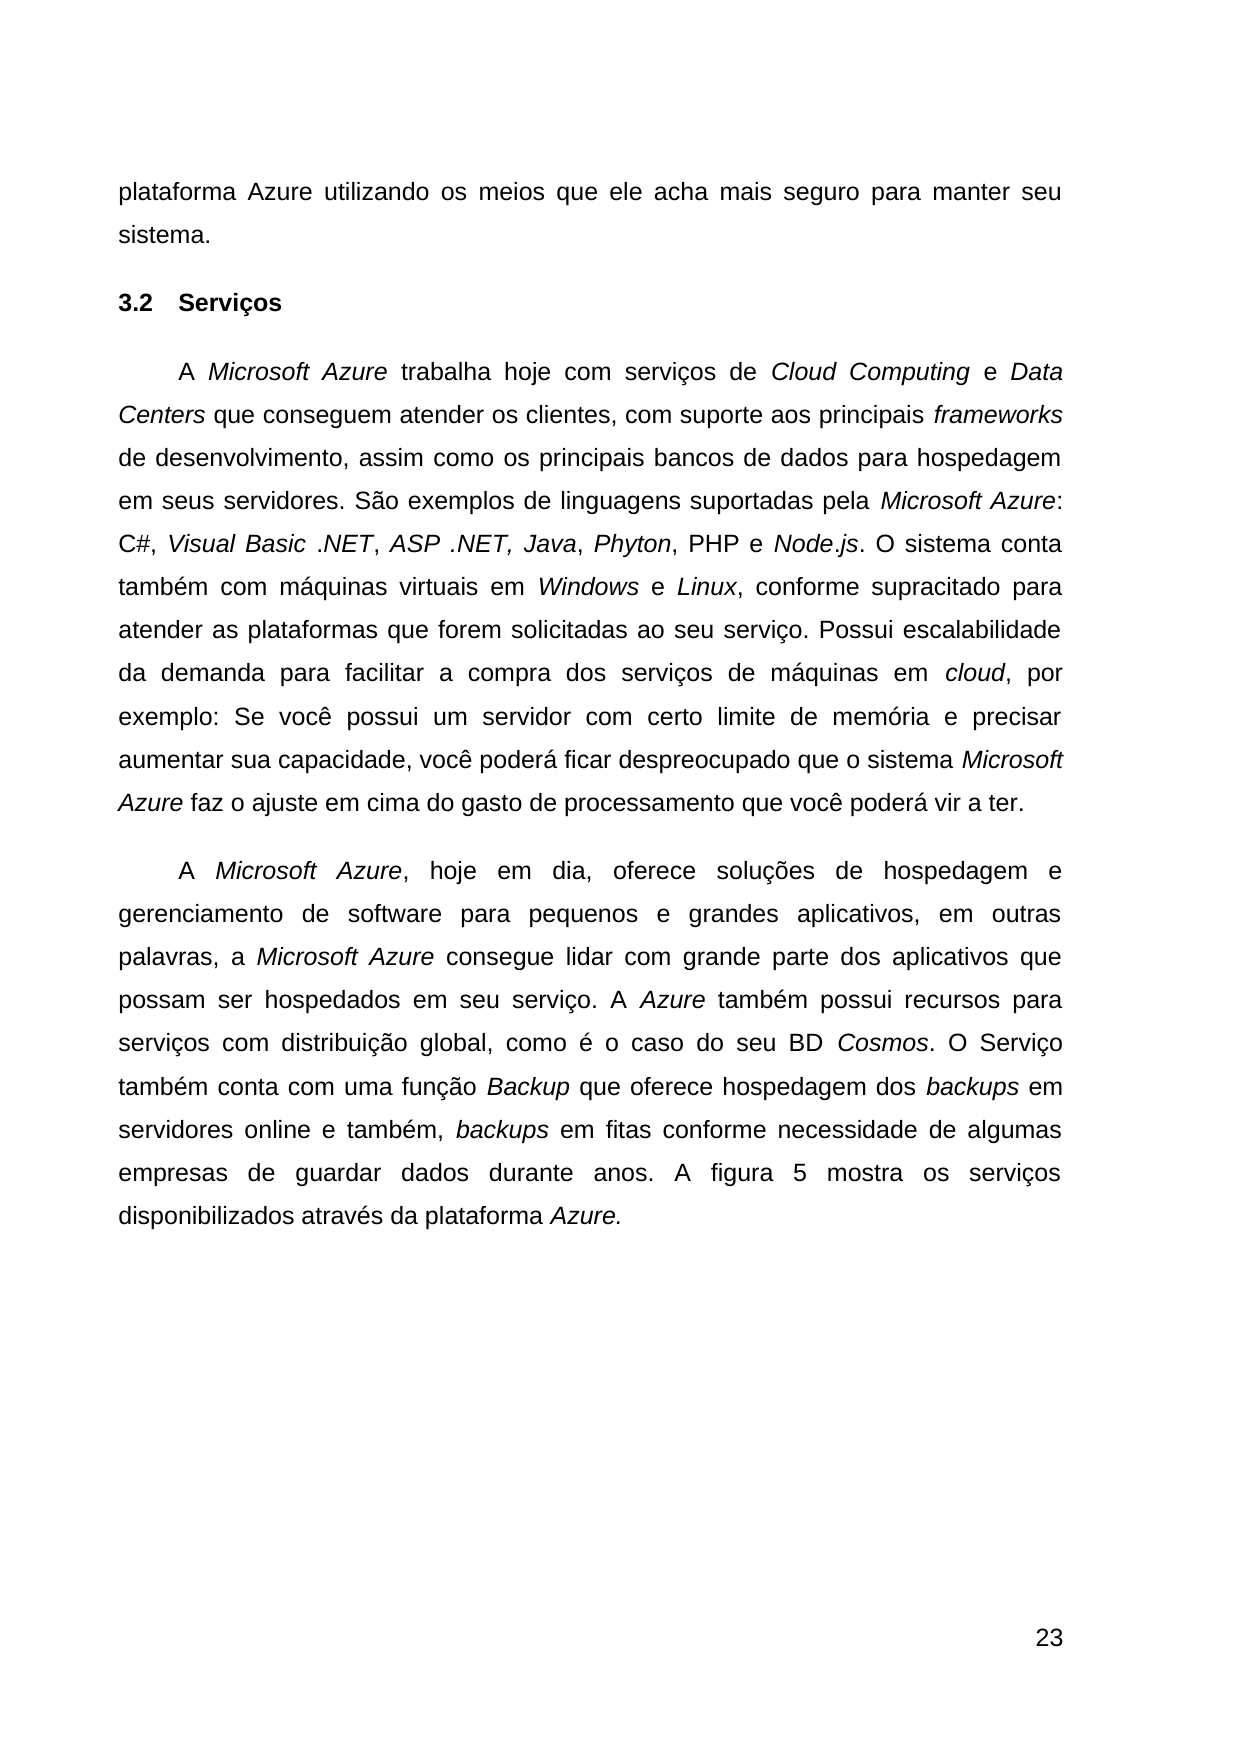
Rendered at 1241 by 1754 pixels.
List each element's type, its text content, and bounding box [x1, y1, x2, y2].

text A Microsoft Azure, hoje em dia, oferece soluções de hospedagem e gerenciamento de software para pequenos e grandes aplicativos, em outras palavras, a Microsoft Azure consegue lidar com grande parte dos aplicativos que possam ser hospedados em seu serviço. A Azure também possui recursos para serviços com distribuição global, como é o caso do seu BD Cosmos. O Serviço também conta com uma função Backup que oferece hospedagem dos backups em servidores online e também, backups em fitas conforme necessidade de algumas empresas de guardar dados durante anos. A figura 5 mostra os serviços disponibilizados através da plataforma Azure. [118, 856, 1063, 1230]
subtitle Serviços [118, 288, 1063, 317]
text A Microsoft Azure trabalha hoje com serviços de Cloud Computing e Data Centers que conseguem atender os clientes, com suporte aos principais frameworks de desenvolvimento, assim como os principais bancos de dados para hospedagem em seus servidores. São exemplos de linguagens suportadas pela Microsoft Azure: C#, Visual Basic .NET, ASP .NET, Java, Phyton, PHP e Node.js. O sistema conta também com máquinas virtuais em Windows e Linux, conforme supracitado para atender as plataformas que forem solicitadas ao seu serviço. Possui escalabilidade da demanda para facilitar a compra dos serviços de máquinas em cloud, por exemplo: Se você possui um servidor com certo limite de memória e precisar aumentar sua capacidade, você poderá ficar despreocupado que o sistema Microsoft Azure faz o ajuste em cima do gasto de processamento que você poderá vir a ter. [118, 357, 1063, 817]
